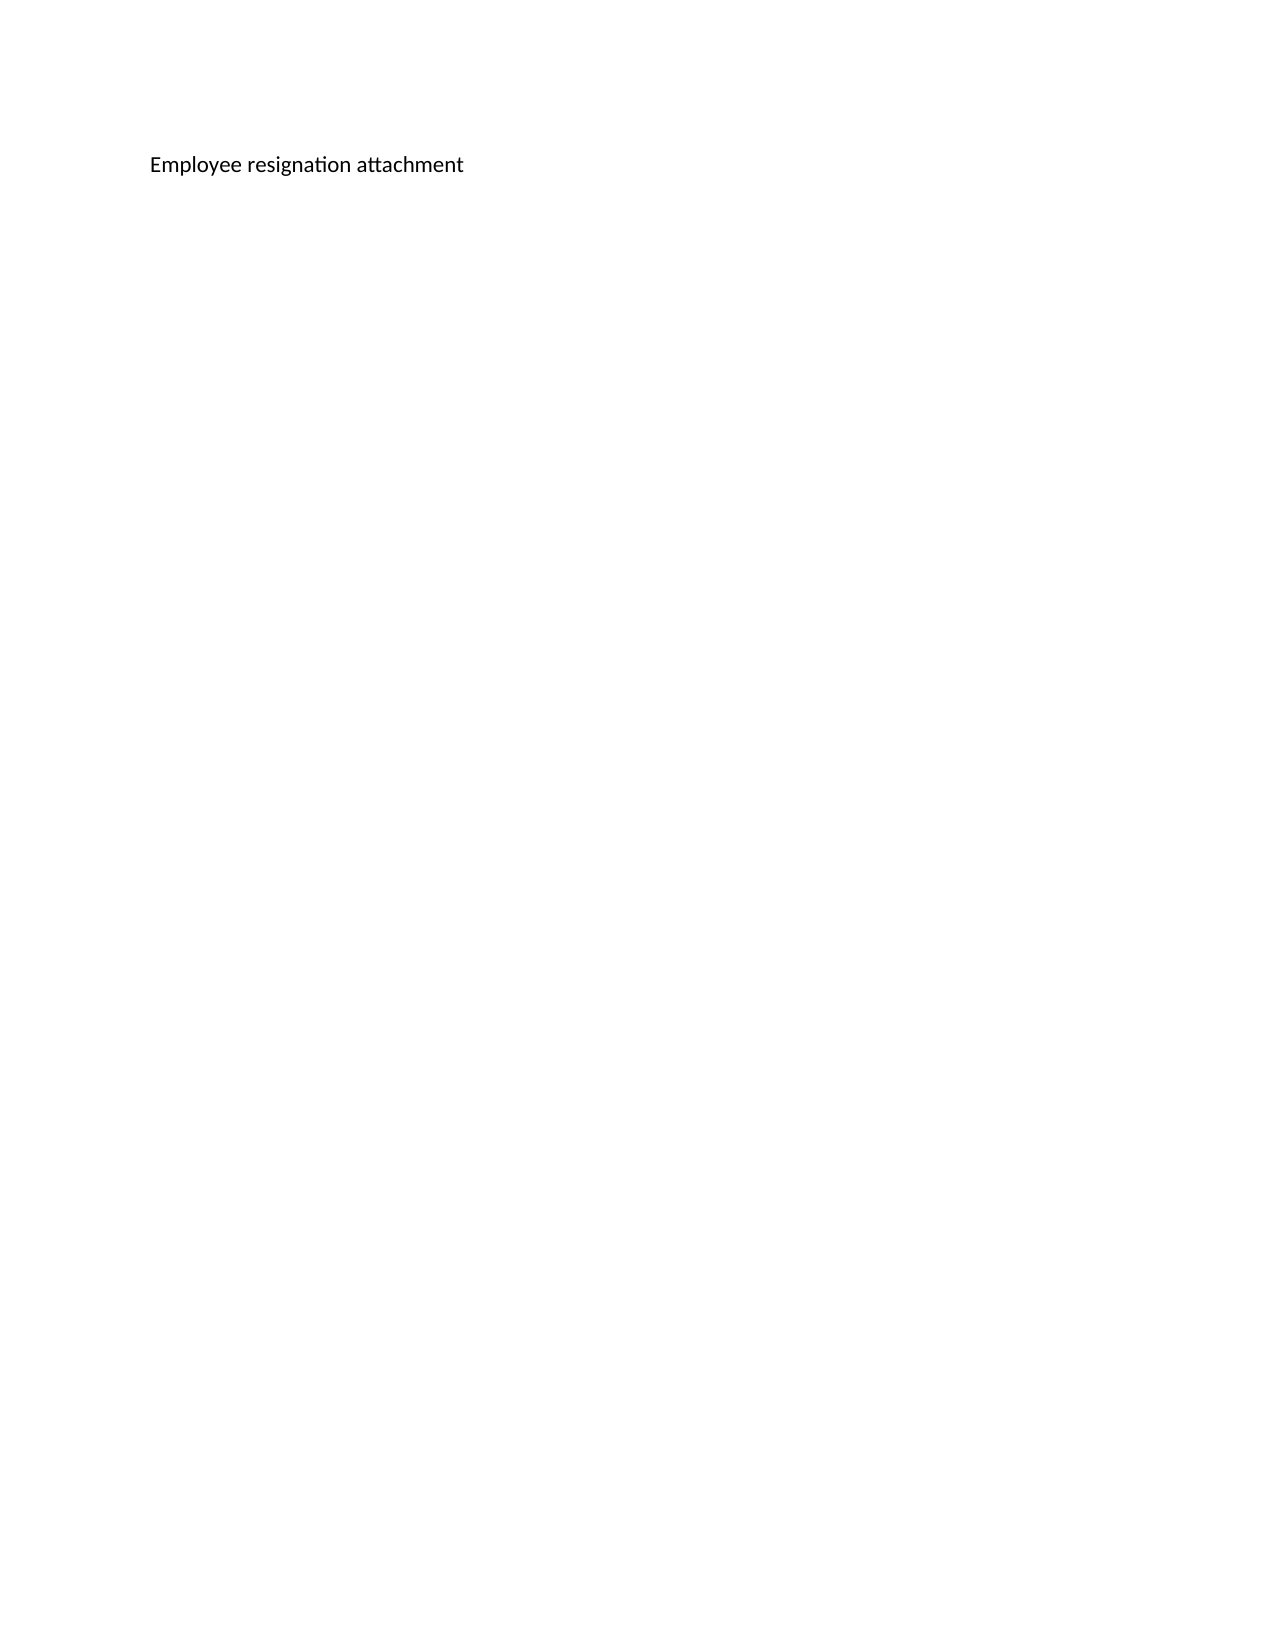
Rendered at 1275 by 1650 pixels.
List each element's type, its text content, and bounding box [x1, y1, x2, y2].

text Employee resignation attachment [150, 150, 1125, 178]
